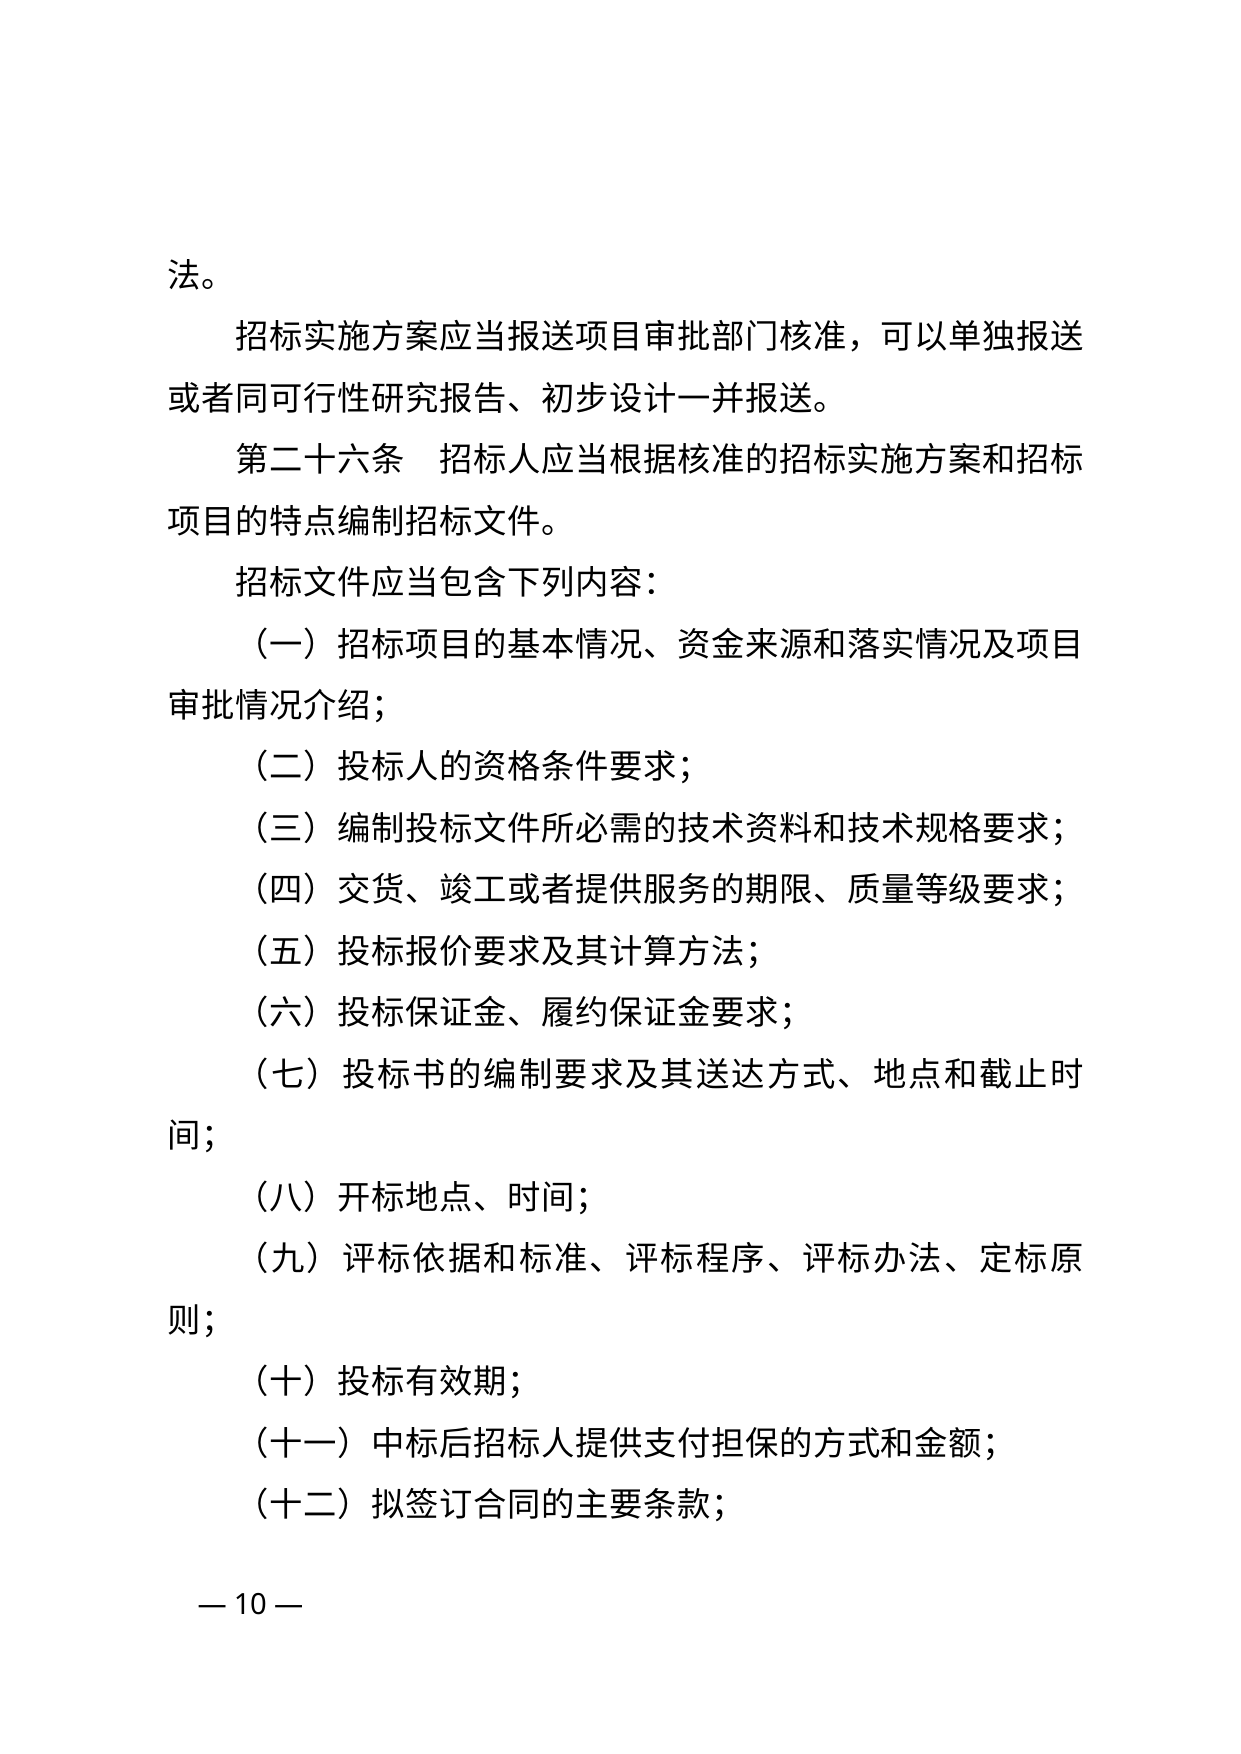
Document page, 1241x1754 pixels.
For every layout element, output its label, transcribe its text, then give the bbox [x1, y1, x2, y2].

text （五）投标报价要求及其计算方法； [168, 918, 1084, 979]
text （十）投标有效期； [168, 1348, 1084, 1410]
text （六）投标保证金、履约保证金要求； [168, 979, 1084, 1041]
text 招标文件应当包含下列内容： [168, 549, 1084, 611]
text （十一）中标后招标人提供支付担保的方式和金额； [168, 1410, 1084, 1471]
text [168, 242, 1084, 303]
text （十二）拟签订合同的主要条款； [168, 1471, 1084, 1533]
text （三）编制投标文件所必需的技术资料和技术规格要求； [168, 795, 1084, 857]
text （七）投标书的编制要求及其送达方式、地点和截止时间； [168, 1041, 1084, 1164]
text （八）开标地点、时间； [168, 1164, 1084, 1225]
text （九）评标依据和标准、评标程序、评标办法、定标原则； [168, 1225, 1084, 1348]
text 招标实施方案应当报送项目审批部门核准，可以单独报送或者同可行性研究报告、初步设计一并报送。 [168, 303, 1084, 426]
text （四）交货、竣工或者提供服务的期限、质量等级要求； [168, 857, 1084, 918]
text （二）投标人的资格条件要求； [168, 734, 1084, 795]
text （一）招标项目的基本情况、资金来源和落实情况及项目审批情况介绍； [168, 611, 1084, 734]
text 第二十六条 招标人应当根据核准的招标实施方案和招标项目的特点编制招标文件。 [168, 426, 1084, 549]
